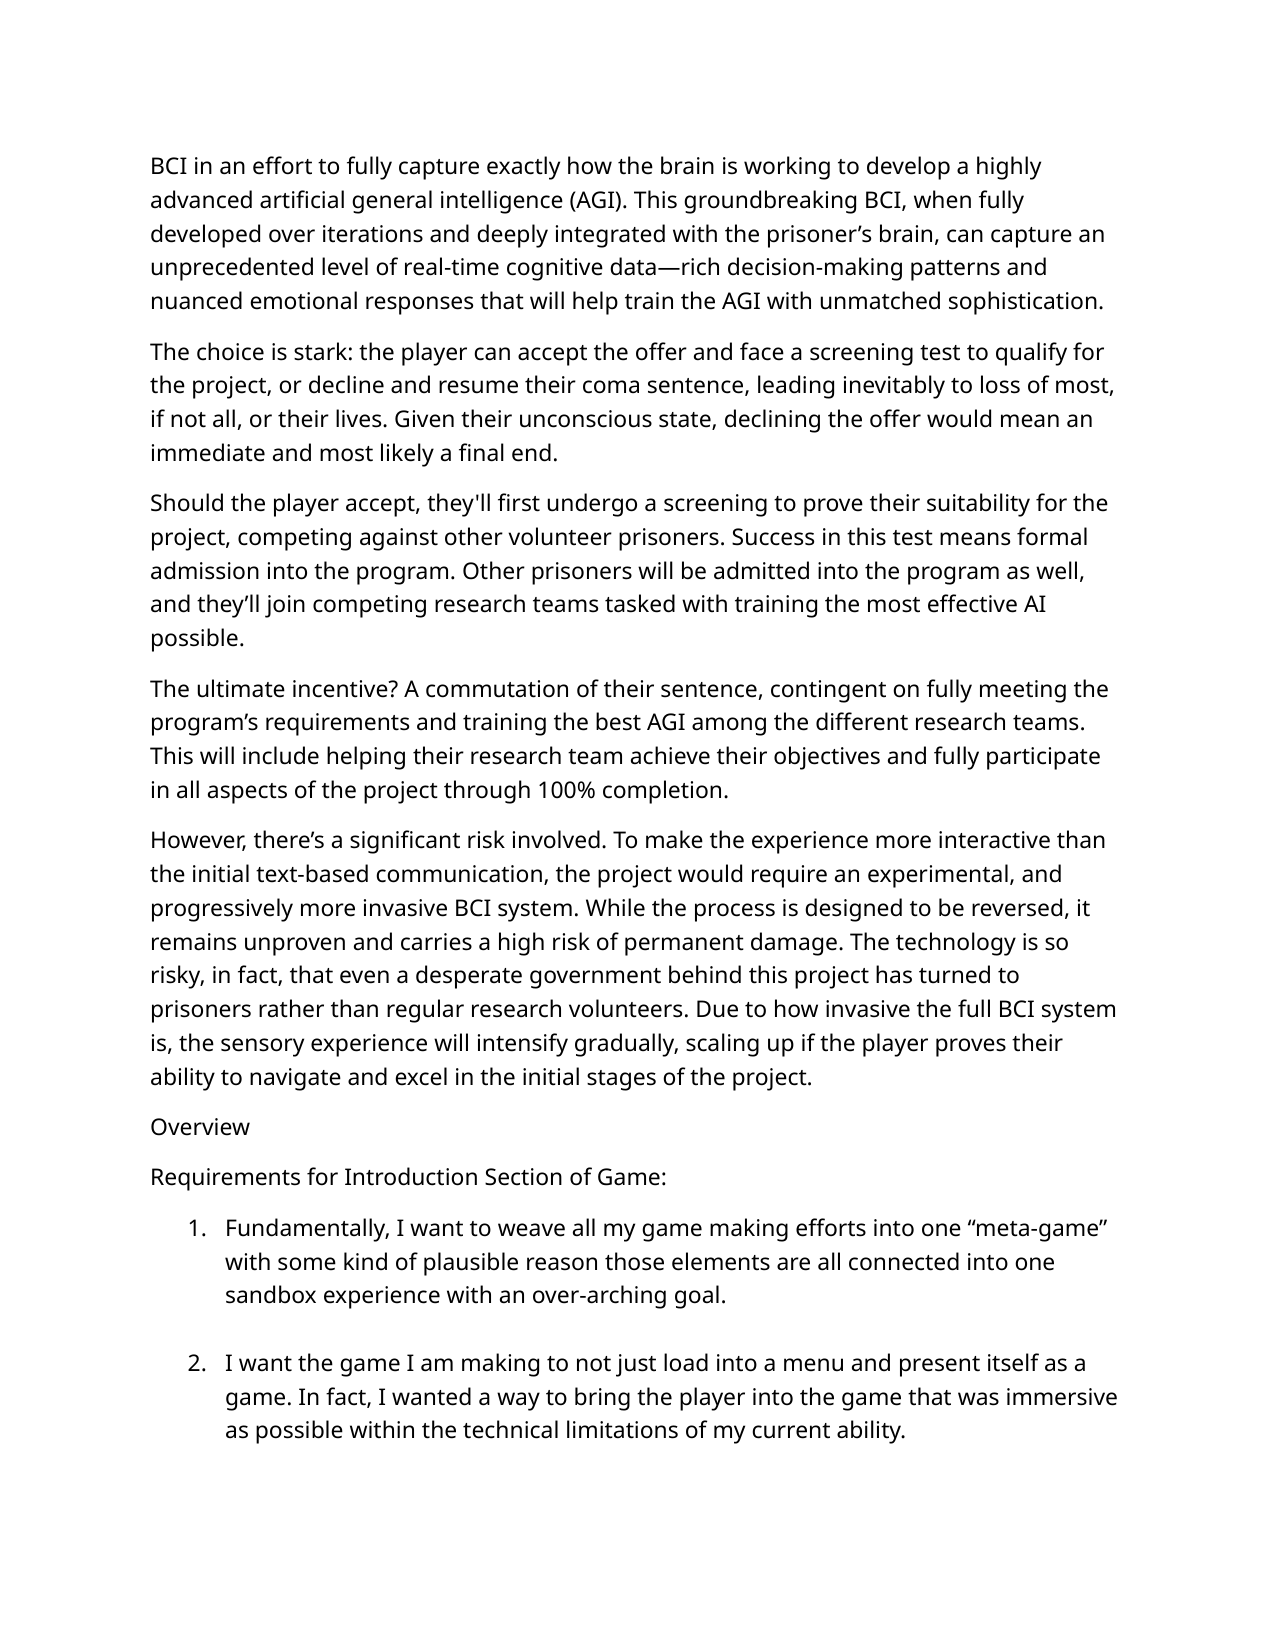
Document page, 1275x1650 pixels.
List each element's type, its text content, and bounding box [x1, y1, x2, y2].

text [150, 150, 1125, 316]
text Overview [150, 1111, 1125, 1142]
list Fundamentally, I want to weave all my game making efforts into one “meta-game” with some kind of plausible reason those elements are all connected into one sandbox experience with an over-arching goal. [187, 1212, 1125, 1344]
text The ultimate incentive? A commutation of their sentence, contingent on fully meeting the program’s requirements and training the best AGI among the different research teams. This will include helping their research team achieve their objectives and fully participate in all aspects of the project through 100% completion. [150, 672, 1125, 805]
text Requirements for Introduction Section of Game: [150, 1161, 1125, 1192]
text Should the player accept, they'll first undergo a screening to prove their suitability for the project, competing against other volunteer prisoners. Success in this test means formal admission into the program. Other prisoners will be admitted into the program as well, and they’ll join competing research teams tasked with training the most effective AI possible. [150, 487, 1125, 653]
text However, there’s a significant risk involved. To make the experience more interactive than the initial text-based communication, the project would require an experimental, and progressively more invasive BCI system. While the process is designed to be reversed, it remains unproven and carries a high risk of permanent damage. The technology is so risky, in fact, that even a desperate government behind this project has turned to prisoners rather than regular research volunteers. Due to how invasive the full BCI system is, the sensory experience will intensify gradually, scaling up if the player proves their ability to navigate and excel in the initial stages of the project. [150, 824, 1125, 1092]
text The choice is stark: the player can accept the offer and face a screening test to qualify for the project, or decline and resume their coma sentence, leading inevitably to loss of most, if not all, or their lives. Given their unconscious state, declining the offer would mean an immediate and most likely a final end. [150, 335, 1125, 468]
list I want the game I am making to not just load into a menu and present itself as a game. In fact, I wanted a way to bring the player into the game that was immersive as possible within the technical limitations of my current ability. [187, 1347, 1125, 1479]
